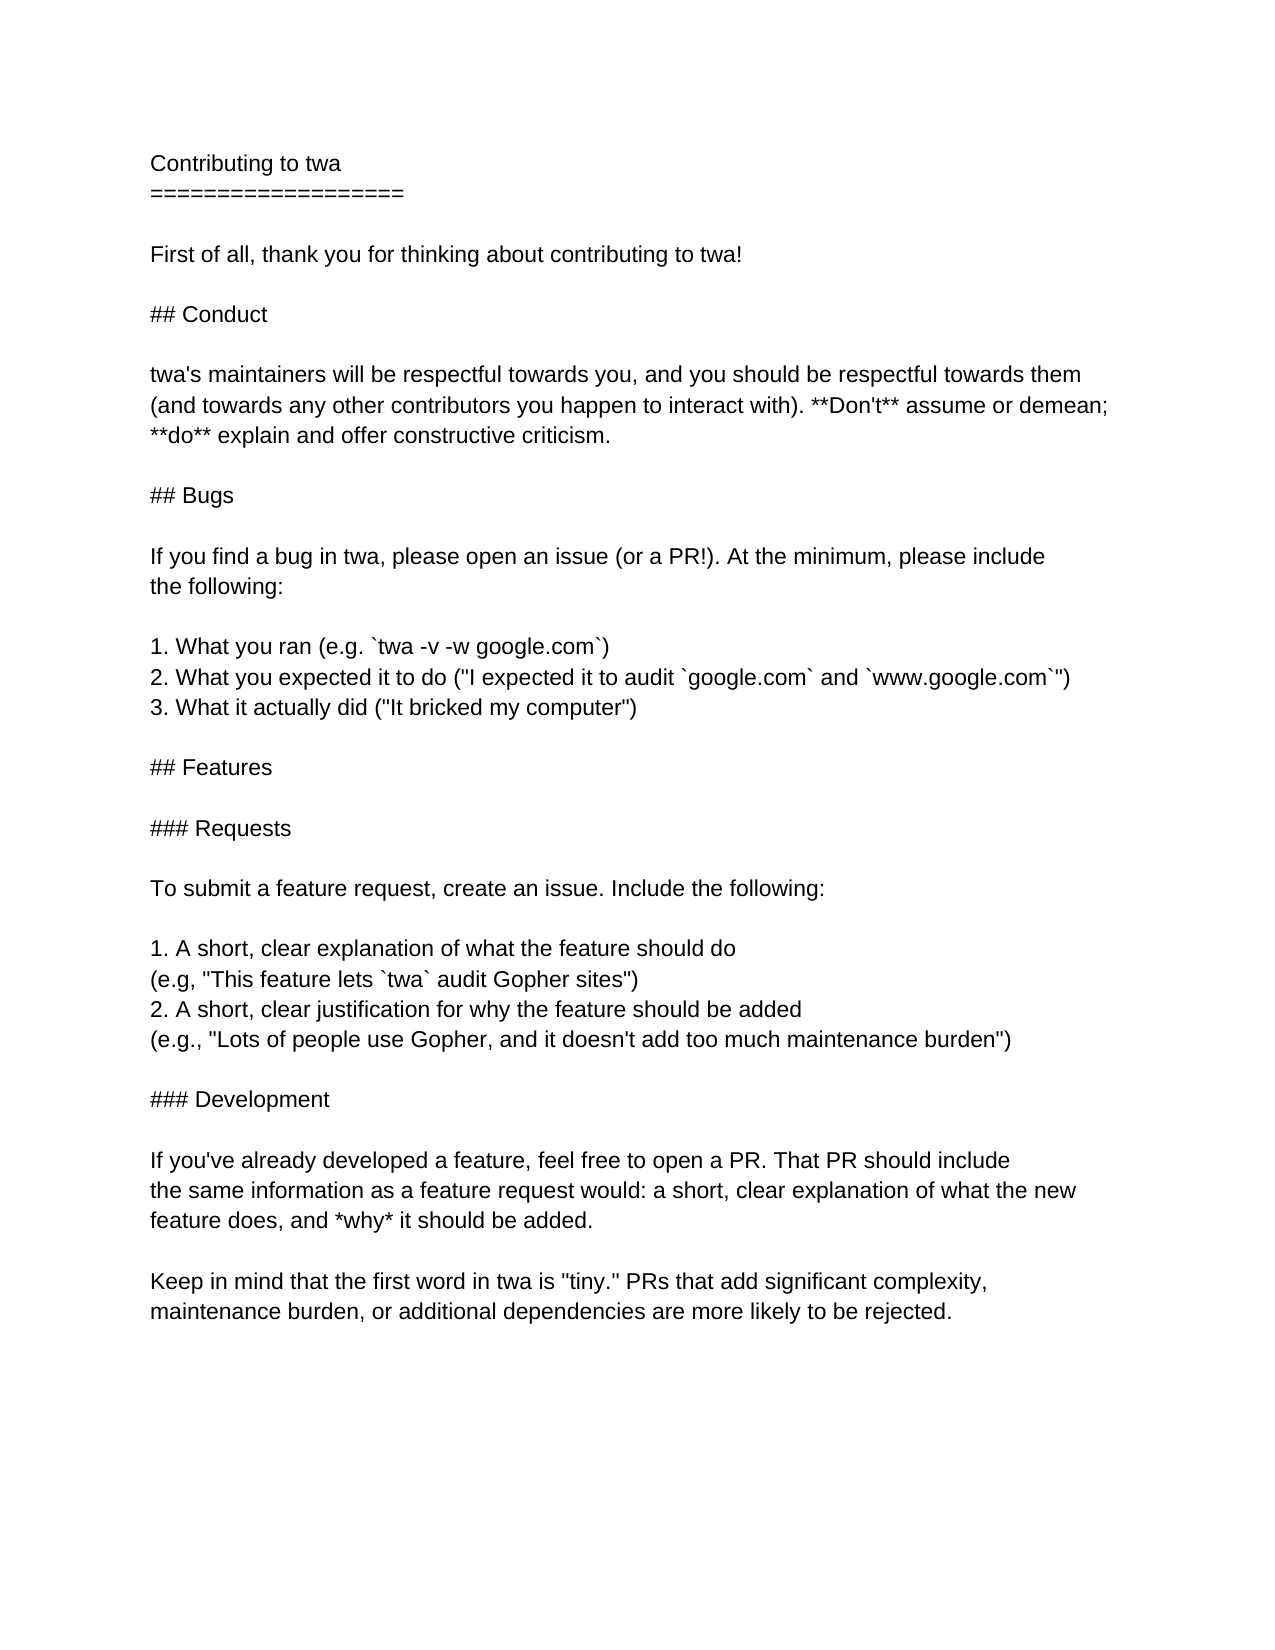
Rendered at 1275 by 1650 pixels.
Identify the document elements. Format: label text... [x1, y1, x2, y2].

text twa's maintainers will be respectful towards you, and you should be respectful towards them [150, 361, 1125, 388]
text maintenance burden, or additional dependencies are more likely to be rejected. [150, 1298, 1125, 1324]
text ### Development [150, 1086, 1125, 1113]
text ### Requests [150, 814, 1125, 841]
text 3. What it actually did ("It bricked my computer") [150, 694, 1125, 720]
text If you find a bug in twa, please open an issue (or a PR!). At the minimum, please include [150, 543, 1125, 569]
text To submit a feature request, create an issue. Include the following: [150, 875, 1125, 901]
text First of all, thank you for thinking about contributing to twa! [150, 241, 1125, 267]
text 2. A short, clear justification for why the feature should be added [150, 996, 1125, 1022]
text ## Bugs [150, 482, 1125, 509]
text the same information as a feature request would: a short, clear explanation of what the new [150, 1177, 1125, 1203]
text feature does, and *why* it should be added. [150, 1207, 1125, 1234]
text 1. A short, clear explanation of what the feature should do [150, 935, 1125, 962]
text (e.g, "This feature lets `twa` audit Gopher sites") [150, 966, 1125, 992]
text (e.g., "Lots of people use Gopher, and it doesn't add too much maintenance burden") [150, 1026, 1125, 1052]
text If you've already developed a feature, feel free to open a PR. That PR should include [150, 1147, 1125, 1173]
text 1. What you ran (e.g. `twa -v -w google.com`) [150, 633, 1125, 660]
text ## Conduct [150, 301, 1125, 327]
text =================== [150, 180, 1125, 207]
text (and towards any other contributors you happen to interact with). **Don't** assume or demean; [150, 392, 1125, 418]
text ## Features [150, 754, 1125, 781]
text 2. What you expected it to do ("I expected it to audit `google.com` and `www.google.com`") [150, 663, 1125, 690]
text Keep in mind that the first word in twa is "tiny." PRs that add significant complexity, [150, 1268, 1125, 1294]
text Contributing to twa [150, 150, 1125, 176]
text **do** explain and offer constructive criticism. [150, 422, 1125, 448]
text the following: [150, 573, 1125, 599]
